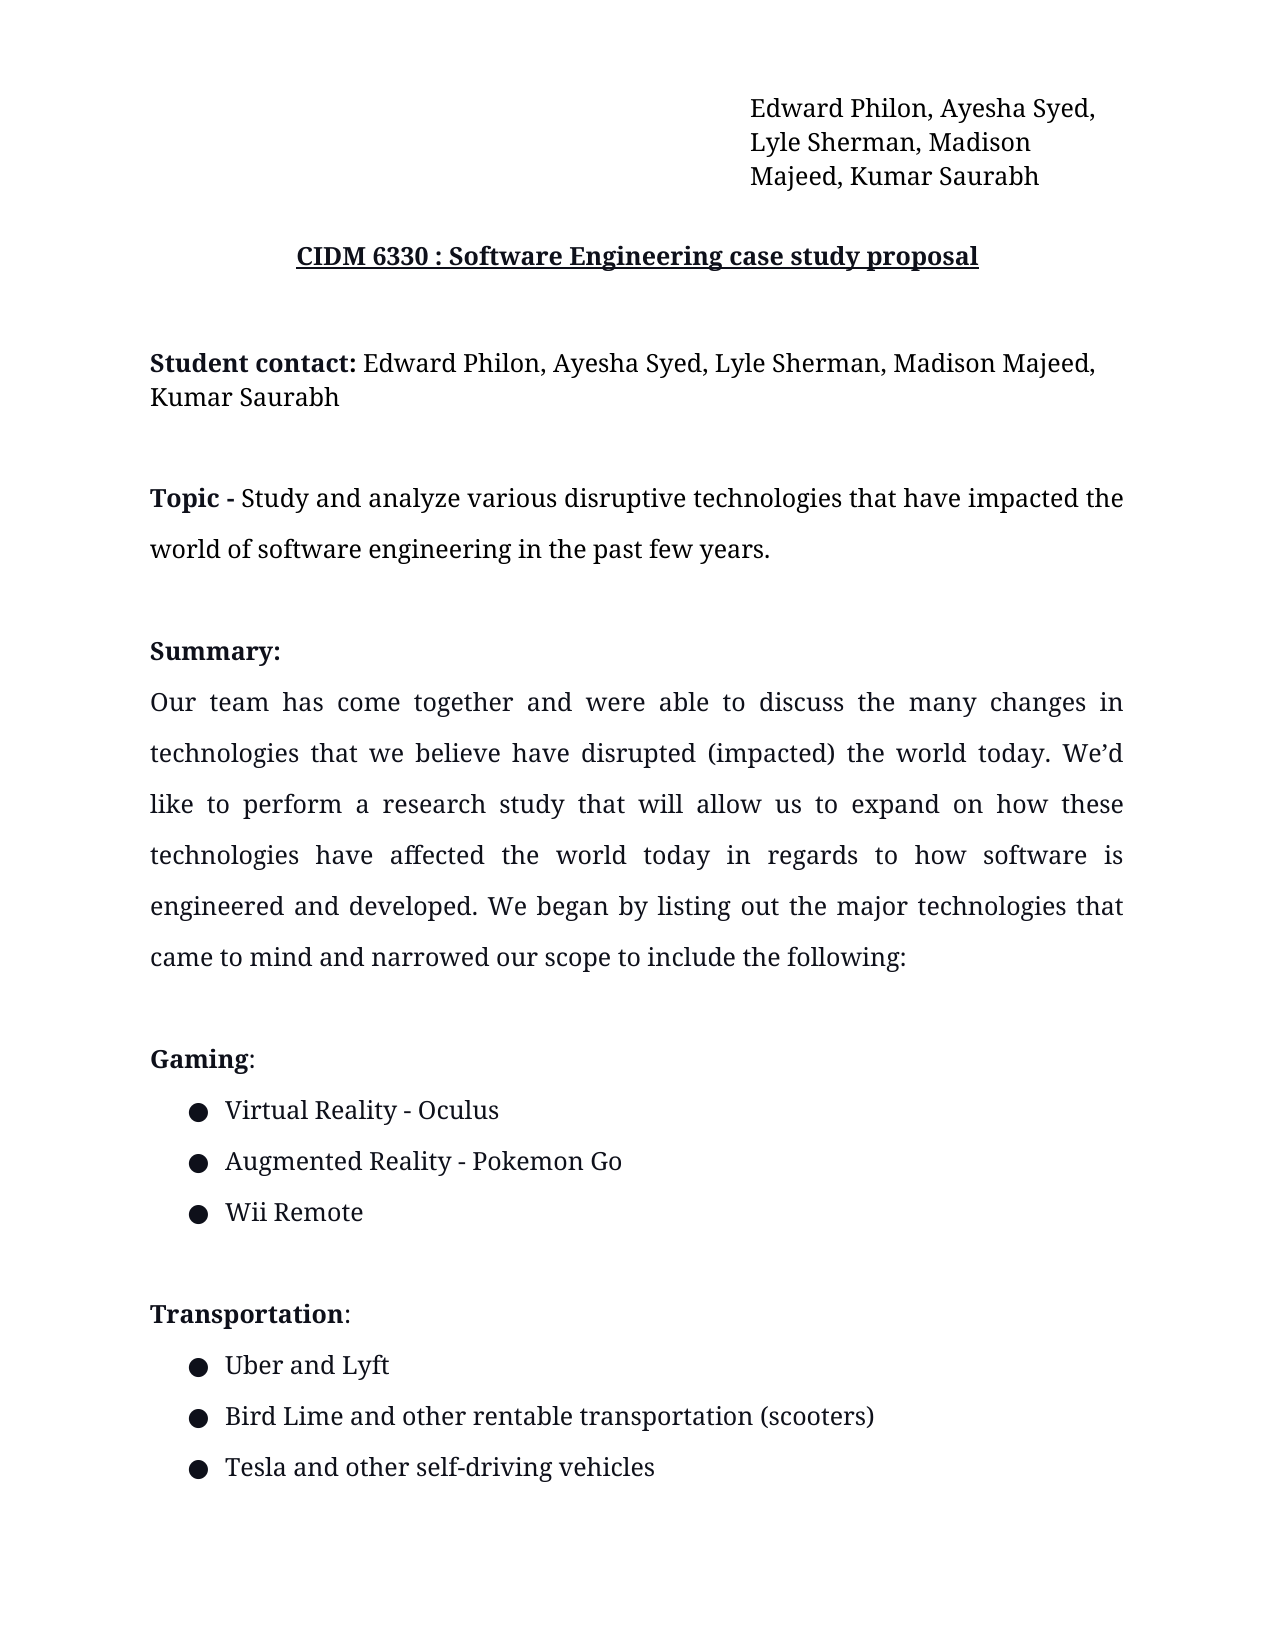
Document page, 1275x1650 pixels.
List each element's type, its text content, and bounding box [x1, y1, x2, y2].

list Wii Remote [187, 1195, 1125, 1229]
text Our team has come together and were able to discuss the many changes in technologies that we believe have disrupted (impacted) the world today. We’d like to perform a research study that will allow us to expand on how these technologies have affected the world today in regards to how software is engineered and developed. We began by listing out the major technologies that came to mind and narrowed our scope to include the following: [150, 684, 1125, 974]
text Transportation: [150, 1297, 1125, 1331]
text CIDM 6330 : Software Engineering case study proposal [150, 239, 1125, 273]
text Topic - Study and analyze various disruptive technologies that have impacted the world of software engineering in the past few years. [150, 480, 1125, 565]
list Uber and Lyft [187, 1348, 1125, 1382]
list Bird Lime and other rentable transportation (scooters) [187, 1399, 1125, 1433]
text Gaming: [150, 1042, 1125, 1076]
list Augmented Reality - Pokemon Go [187, 1144, 1125, 1178]
list Virtual Reality - Oculus [187, 1093, 1125, 1127]
text Summary: [150, 633, 1125, 667]
text Student contact: Edward Philon, Ayesha Syed, Lyle Sherman, Madison Majeed, Kumar Saurabh [150, 346, 1125, 414]
list Tesla and other self-driving vehicles [187, 1450, 1125, 1484]
